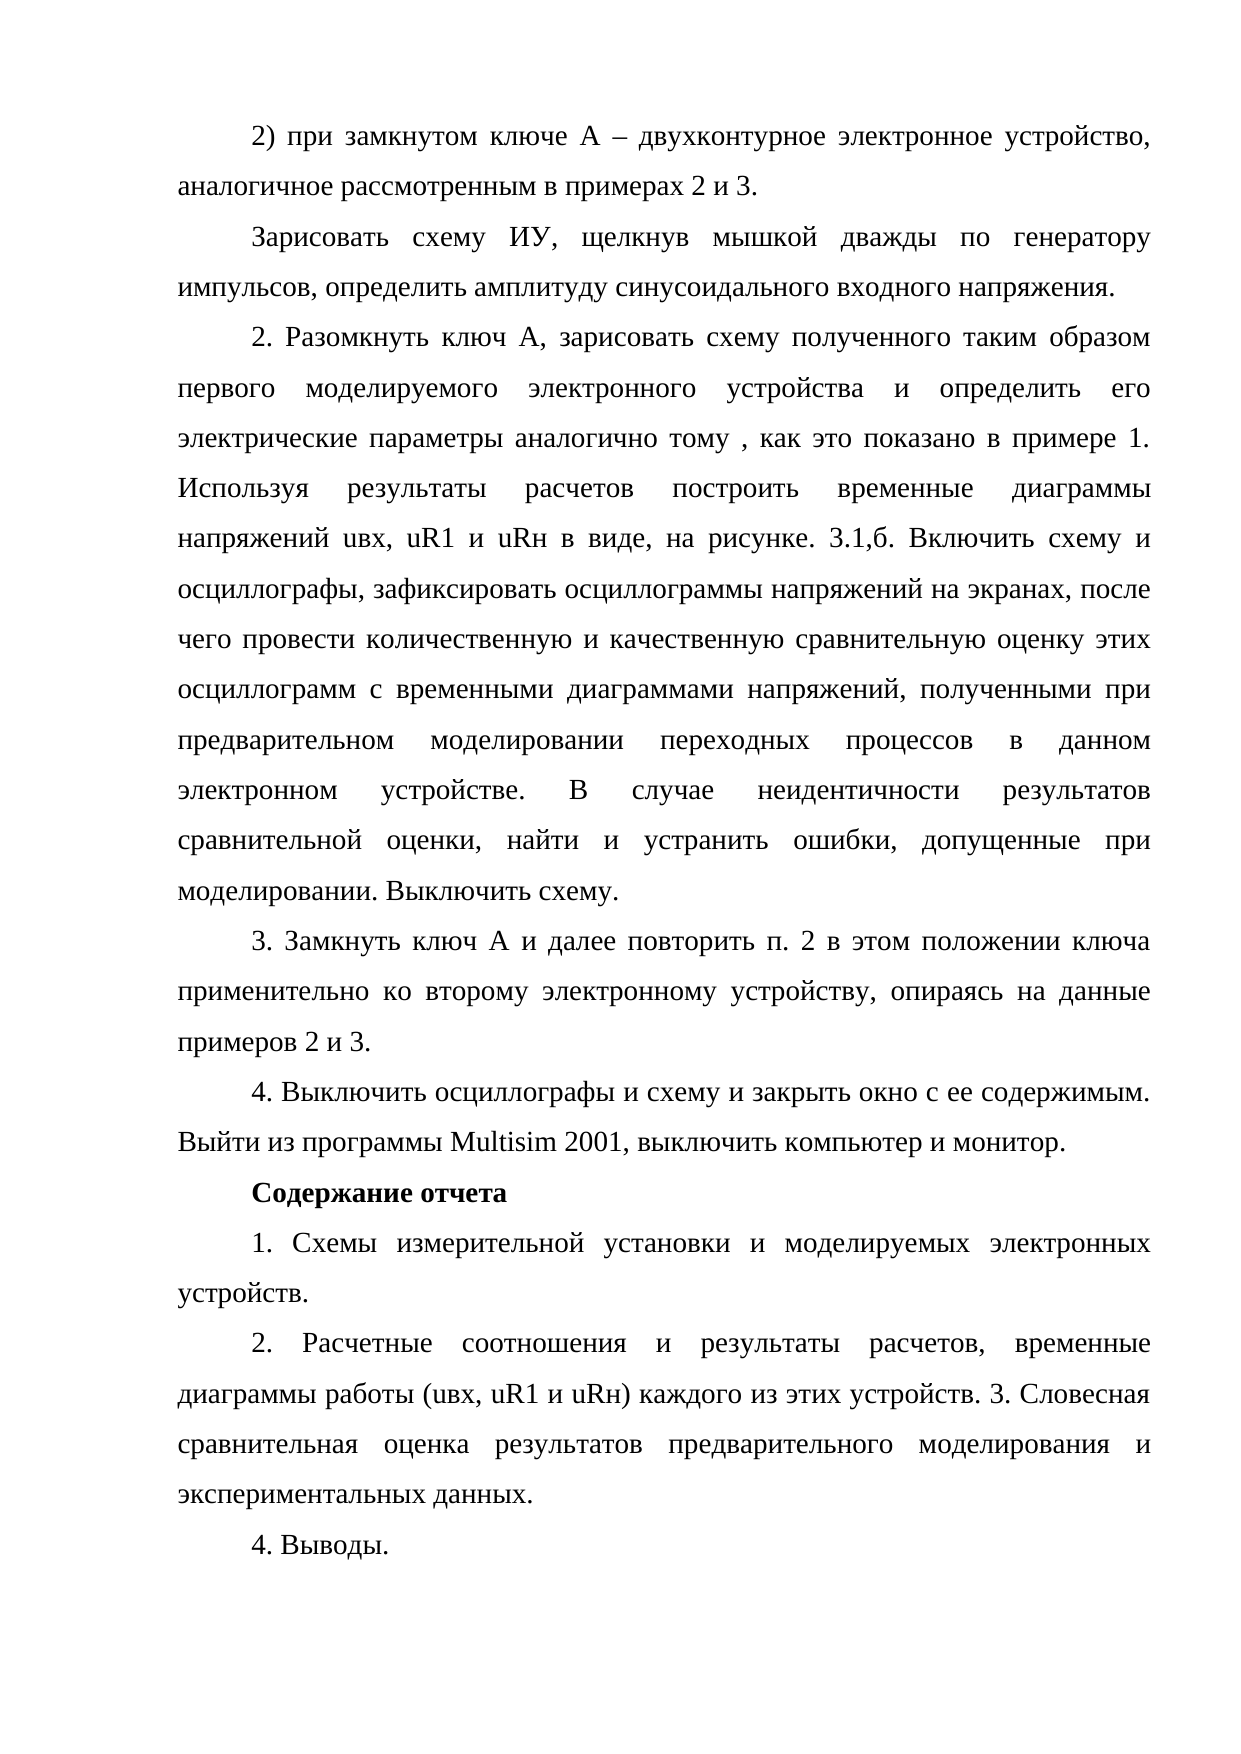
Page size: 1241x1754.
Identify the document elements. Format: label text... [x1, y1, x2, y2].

text 2. Разомкнуть ключ А, зарисовать схему полученного таким образом первого моделируемого электронного устройства и определить его электрические параметры аналогично тому , как это показано в примере 1. Используя результаты расчетов построить временные диаграммы напряжений uвх, uR1 и uRн в виде, на рисунке. 3.1,б. Включить схему и осциллографы, зафиксировать осциллограммы напряжений на экранах, после чего провести количественную и качественную сравнительную оценку этих осциллограмм с временными диаграммами напряжений, полученными при предварительном моделировании переходных процессов в данном электронном устройстве. В случае неидентичности результатов сравнительной оценки, найти и устранить ошибки, допущенные при моделировании. Выключить схему. [177, 319, 1152, 906]
text 2. Расчетные соотношения и результаты расчетов, временные диаграммы работы (uвх, uR1 и uRн) каждого из этих устройств. 3. Словесная сравнительная оценка результатов предварительного моделирования и экспериментальных данных. [177, 1326, 1152, 1510]
text 4. Выводы. [177, 1527, 1152, 1560]
text 4. Выключить осциллографы и схему и закрыть окно с ее содержимым. Выйти из программы Multisim 2001, выключить компьютер и монитор. [177, 1074, 1152, 1158]
text Зарисовать схему ИУ, щелкнув мышкой дважды по генератору импульсов, определить амплитуду синусоидального входного напряжения. [177, 219, 1152, 303]
text Содержание отчета [177, 1175, 1152, 1208]
text 1. Схемы измерительной установки и моделируемых электронных устройств. [177, 1225, 1152, 1309]
text 3. Замкнуть ключ А и далее повторить п. 2 в этом положении ключа применительно ко второму электронному устройству, опираясь на данные примеров 2 и 3. [177, 923, 1152, 1057]
text 2) при замкнутом ключе А – двухконтурное электронное устройство, аналогичное рассмотренным в примерах 2 и 3. [177, 118, 1152, 202]
